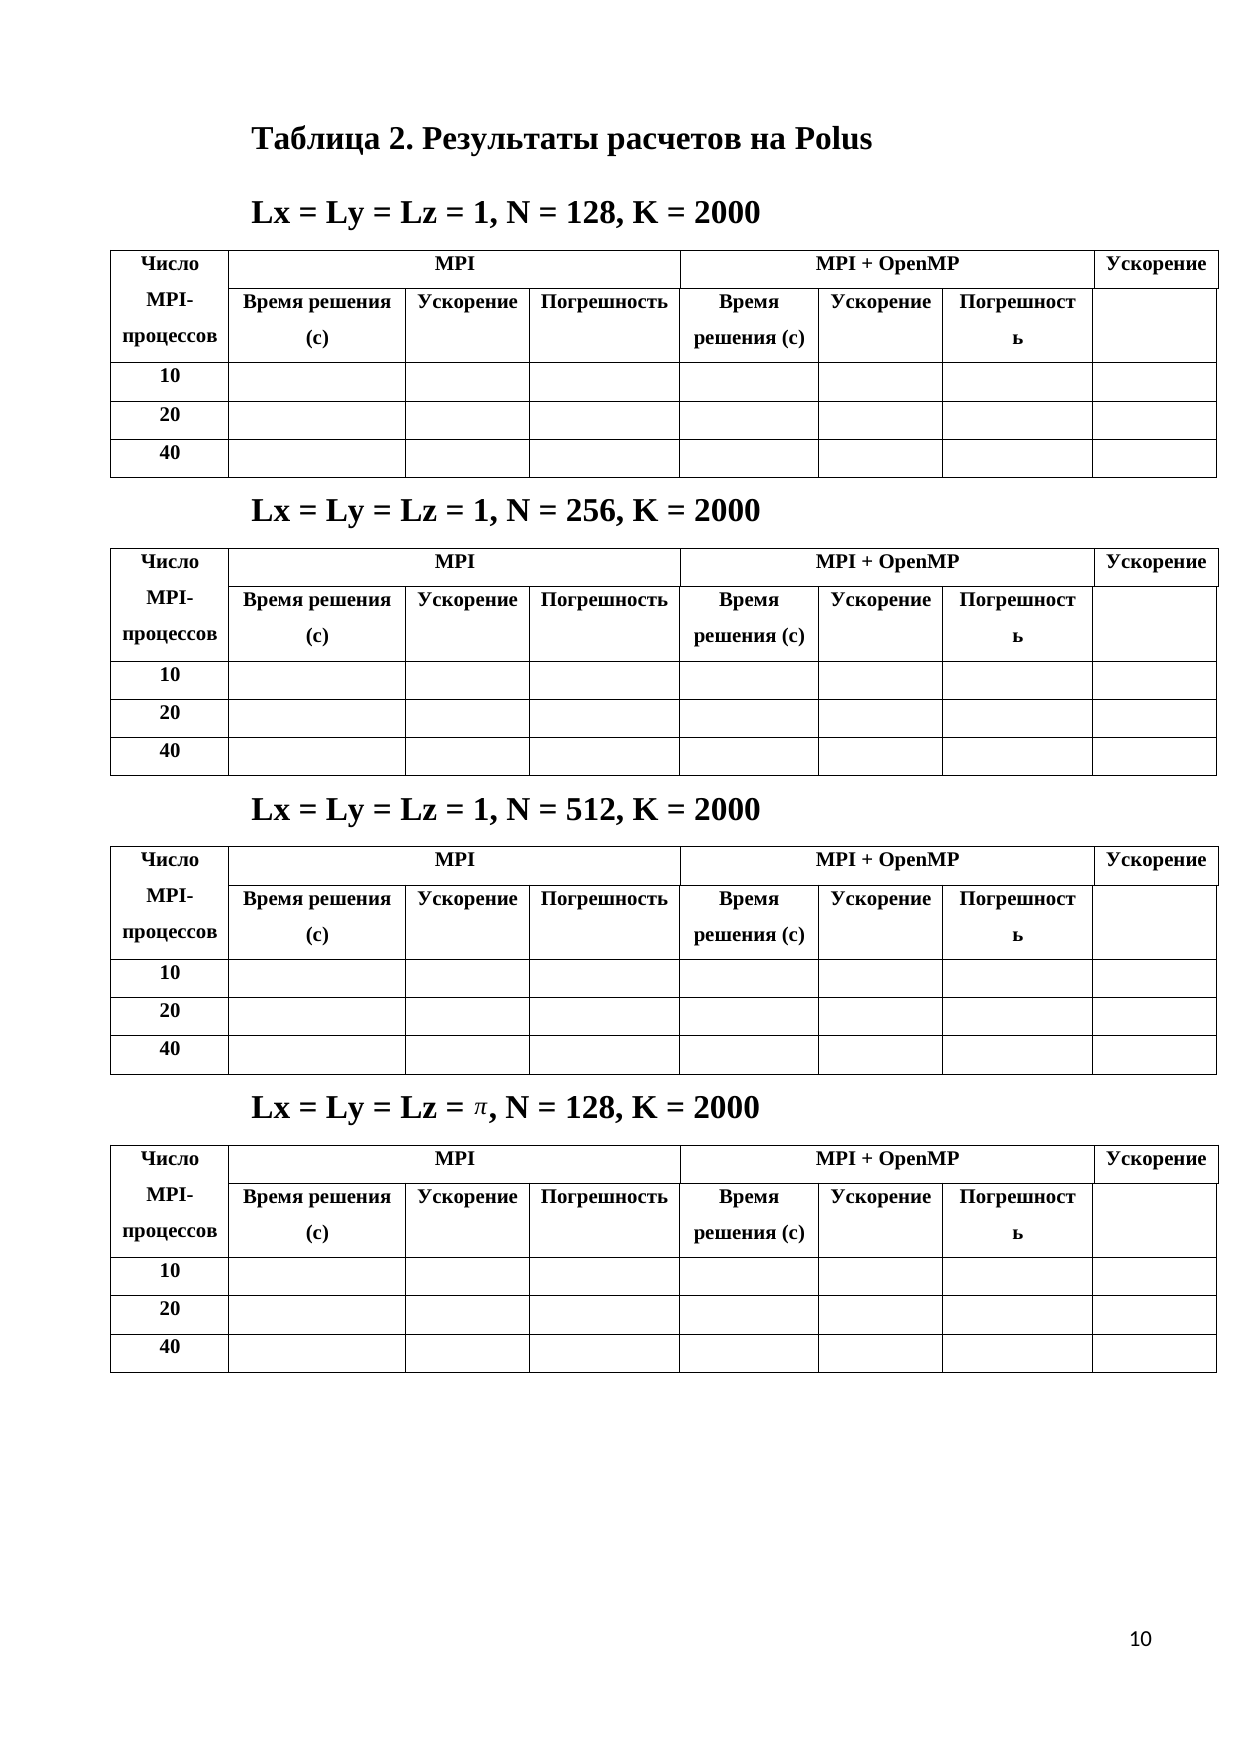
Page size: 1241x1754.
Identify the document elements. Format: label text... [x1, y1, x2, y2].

table_cell [1093, 1335, 1216, 1372]
table_cell [229, 700, 405, 737]
table_cell [229, 440, 405, 477]
table_cell Погрешность [943, 587, 1092, 661]
table_header Ускорение [1095, 1146, 1218, 1183]
table_cell [819, 662, 942, 699]
table_cell 20 [111, 1296, 228, 1333]
table_header Ускорение [1095, 549, 1218, 586]
table_cell [229, 960, 405, 997]
table_cell [406, 440, 529, 477]
text Lx = Ly = Lz = 1, N = 512, K = 2000 [177, 789, 1152, 827]
table_cell [943, 363, 1092, 401]
table_cell 40 [111, 1036, 228, 1073]
table_cell Ускорение [819, 587, 942, 661]
table_cell [1093, 738, 1216, 775]
table_cell [406, 960, 529, 997]
table_cell [530, 1036, 679, 1073]
table_cell Погрешность [943, 886, 1092, 959]
table_cell [680, 662, 818, 699]
table_cell [680, 440, 818, 477]
table_cell [943, 1335, 1092, 1372]
table_cell [1093, 1036, 1216, 1073]
table_header Число MPI-процессов [111, 251, 228, 362]
table_cell [406, 1036, 529, 1073]
table_cell [680, 402, 818, 439]
table_header MPI + OpenMP [681, 1146, 1094, 1183]
table_cell [680, 738, 818, 775]
table_cell [229, 1258, 405, 1295]
table_cell [819, 1335, 942, 1372]
table_cell [943, 440, 1092, 477]
table_cell Время решения (с) [229, 289, 405, 362]
table_cell 40 [111, 738, 228, 775]
table_cell [1093, 289, 1216, 362]
table_cell [943, 960, 1092, 997]
table_header Число MPI-процессов [111, 1146, 228, 1257]
table_cell [943, 1296, 1092, 1333]
table_cell [1093, 363, 1216, 401]
table_cell [530, 440, 679, 477]
table_cell 40 [111, 440, 228, 477]
table_cell Время решения (с) [680, 886, 818, 959]
table_cell [1093, 1258, 1216, 1295]
table_cell [819, 960, 942, 997]
table_cell [680, 1258, 818, 1295]
table_cell Ускорение [406, 886, 529, 959]
table_cell [819, 402, 942, 439]
table_cell [819, 998, 942, 1035]
table_cell Время решения (с) [229, 1184, 405, 1257]
table_cell [406, 402, 529, 439]
table_cell Ускорение [406, 587, 529, 661]
table_cell [680, 1296, 818, 1333]
table_header MPI [229, 251, 680, 288]
table_cell Ускорение [819, 1184, 942, 1257]
table_header MPI [229, 1146, 680, 1183]
table_cell Погрешность [943, 289, 1092, 362]
table_cell Время решения (с) [680, 587, 818, 661]
table_cell [406, 998, 529, 1035]
text Lx = Ly = Lz = 1, N = 256, K = 2000 [177, 491, 1152, 529]
table_cell Погрешность [530, 1184, 679, 1257]
table_cell [1093, 960, 1216, 997]
table_cell [680, 1335, 818, 1372]
table_cell Ускорение [406, 289, 529, 362]
table_cell [680, 960, 818, 997]
table_cell [406, 363, 529, 401]
table_cell 20 [111, 998, 228, 1035]
table_cell [680, 700, 818, 737]
table_cell [943, 402, 1092, 439]
table_header Число MPI-процессов [111, 847, 228, 959]
table_cell [1093, 700, 1216, 737]
table_cell [1093, 1184, 1216, 1257]
table_cell [1093, 998, 1216, 1035]
table_cell [406, 1335, 529, 1372]
table_cell Ускорение [819, 289, 942, 362]
table_cell [943, 998, 1092, 1035]
table_cell [943, 738, 1092, 775]
table_cell [406, 738, 529, 775]
table_cell [819, 1296, 942, 1333]
text Lx = Ly = Lz = , N = 128, K = 2000 [177, 1087, 1152, 1125]
table_cell [530, 998, 679, 1035]
table_cell [406, 1258, 529, 1295]
table_cell [530, 738, 679, 775]
table_cell [680, 363, 818, 401]
table_header Ускорение [1095, 251, 1218, 288]
table_cell [819, 363, 942, 401]
table_cell Время решения (с) [229, 587, 405, 661]
table_cell 20 [111, 402, 228, 439]
table_cell [943, 1036, 1092, 1073]
table_cell [819, 700, 942, 737]
table_cell [530, 363, 679, 401]
table_cell [229, 1036, 405, 1073]
table_header Число MPI-процессов [111, 549, 228, 661]
table_cell [530, 402, 679, 439]
table_cell Время решения (с) [680, 1184, 818, 1257]
table_cell [680, 998, 818, 1035]
table_cell 40 [111, 1335, 228, 1372]
table_cell [530, 662, 679, 699]
table_cell [943, 1258, 1092, 1295]
table_header MPI + OpenMP [681, 847, 1094, 884]
table_cell [943, 700, 1092, 737]
table_cell 20 [111, 700, 228, 737]
table_cell [1093, 587, 1216, 661]
table_cell [530, 700, 679, 737]
table_cell [530, 1296, 679, 1333]
table_cell [1093, 662, 1216, 699]
table_cell [680, 1036, 818, 1073]
table_header MPI + OpenMP [681, 251, 1094, 288]
table_cell [530, 1258, 679, 1295]
table_cell [229, 662, 405, 699]
table_cell [819, 738, 942, 775]
table_cell [406, 662, 529, 699]
table_cell Погрешность [943, 1184, 1092, 1257]
table_cell [406, 1296, 529, 1333]
table_header MPI + OpenMP [681, 549, 1094, 586]
table_cell [229, 998, 405, 1035]
table_cell [819, 1258, 942, 1295]
table_cell [1093, 440, 1216, 477]
table_cell [229, 363, 405, 401]
table_cell Погрешность [530, 587, 679, 661]
table_cell [819, 1036, 942, 1073]
table_cell 10 [111, 363, 228, 401]
table_cell Ускорение [819, 886, 942, 959]
text Таблица 2. Результаты расчетов на Polus [177, 118, 1152, 156]
table_header Ускорение [1095, 847, 1218, 884]
table_cell [530, 960, 679, 997]
table_cell [943, 662, 1092, 699]
table_cell Погрешность [530, 289, 679, 362]
table_cell [1093, 1296, 1216, 1333]
table_cell [530, 1335, 679, 1372]
table_cell [229, 1296, 405, 1333]
table_cell Время решения (с) [229, 886, 405, 959]
text Lx = Ly = Lz = 1, N = 128, K = 2000 [177, 192, 1152, 231]
table_cell 10 [111, 1258, 228, 1295]
table_cell [406, 700, 529, 737]
table_cell Ускорение [406, 1184, 529, 1257]
table_cell Время решения (с) [680, 289, 818, 362]
table_header MPI [229, 847, 680, 884]
table_cell [229, 402, 405, 439]
table_cell 10 [111, 662, 228, 699]
table_cell [229, 1335, 405, 1372]
table_cell Погрешность [530, 886, 679, 959]
table_cell [1093, 402, 1216, 439]
table_cell [1093, 886, 1216, 959]
table_header MPI [229, 549, 680, 586]
table_cell [819, 440, 942, 477]
table_cell 10 [111, 960, 228, 997]
table_cell [229, 738, 405, 775]
